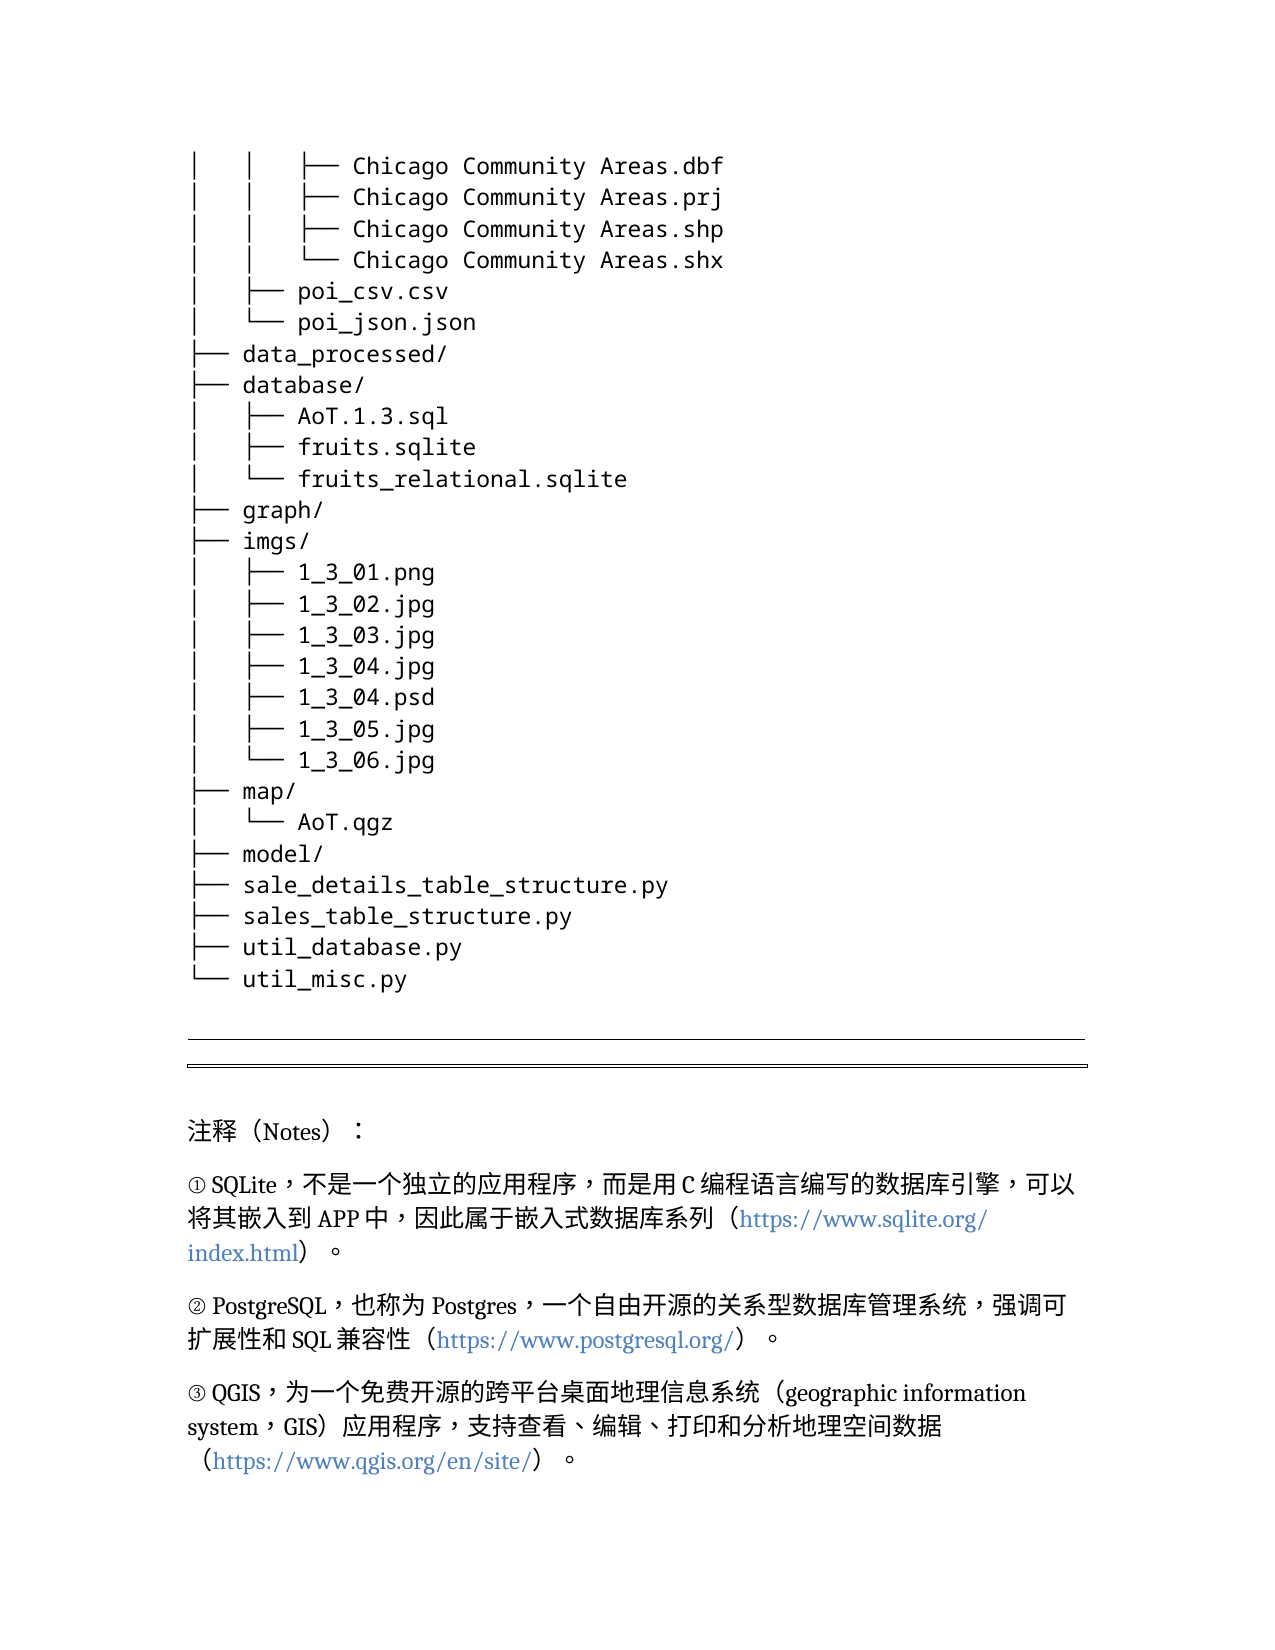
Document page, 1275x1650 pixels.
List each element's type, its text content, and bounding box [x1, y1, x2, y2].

text ② PostgreSQL，也称为Postgres，一个自由开源的关系型数据库管理系统，强调可扩展性和SQL兼容性（https://www.postgresql.org/）。 [187, 1287, 1087, 1356]
text ① SQLite，不是一个独立的应用程序，而是用C编程语言编写的数据库引擎，可以将其嵌入到APP中，因此属于嵌入式数据库系列（https://www.sqlite.org/index.html）。 [187, 1167, 1087, 1269]
text 注释（Notes）： [187, 1114, 1087, 1148]
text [187, 150, 1087, 994]
text ③ QGIS，为一个免费开源的跨平台桌面地理信息系统（geographic information system，GIS）应用程序，支持查看、编辑、打印和分析地理空间数据（https://www.qgis.org/en/site/）。 [187, 1374, 1087, 1477]
